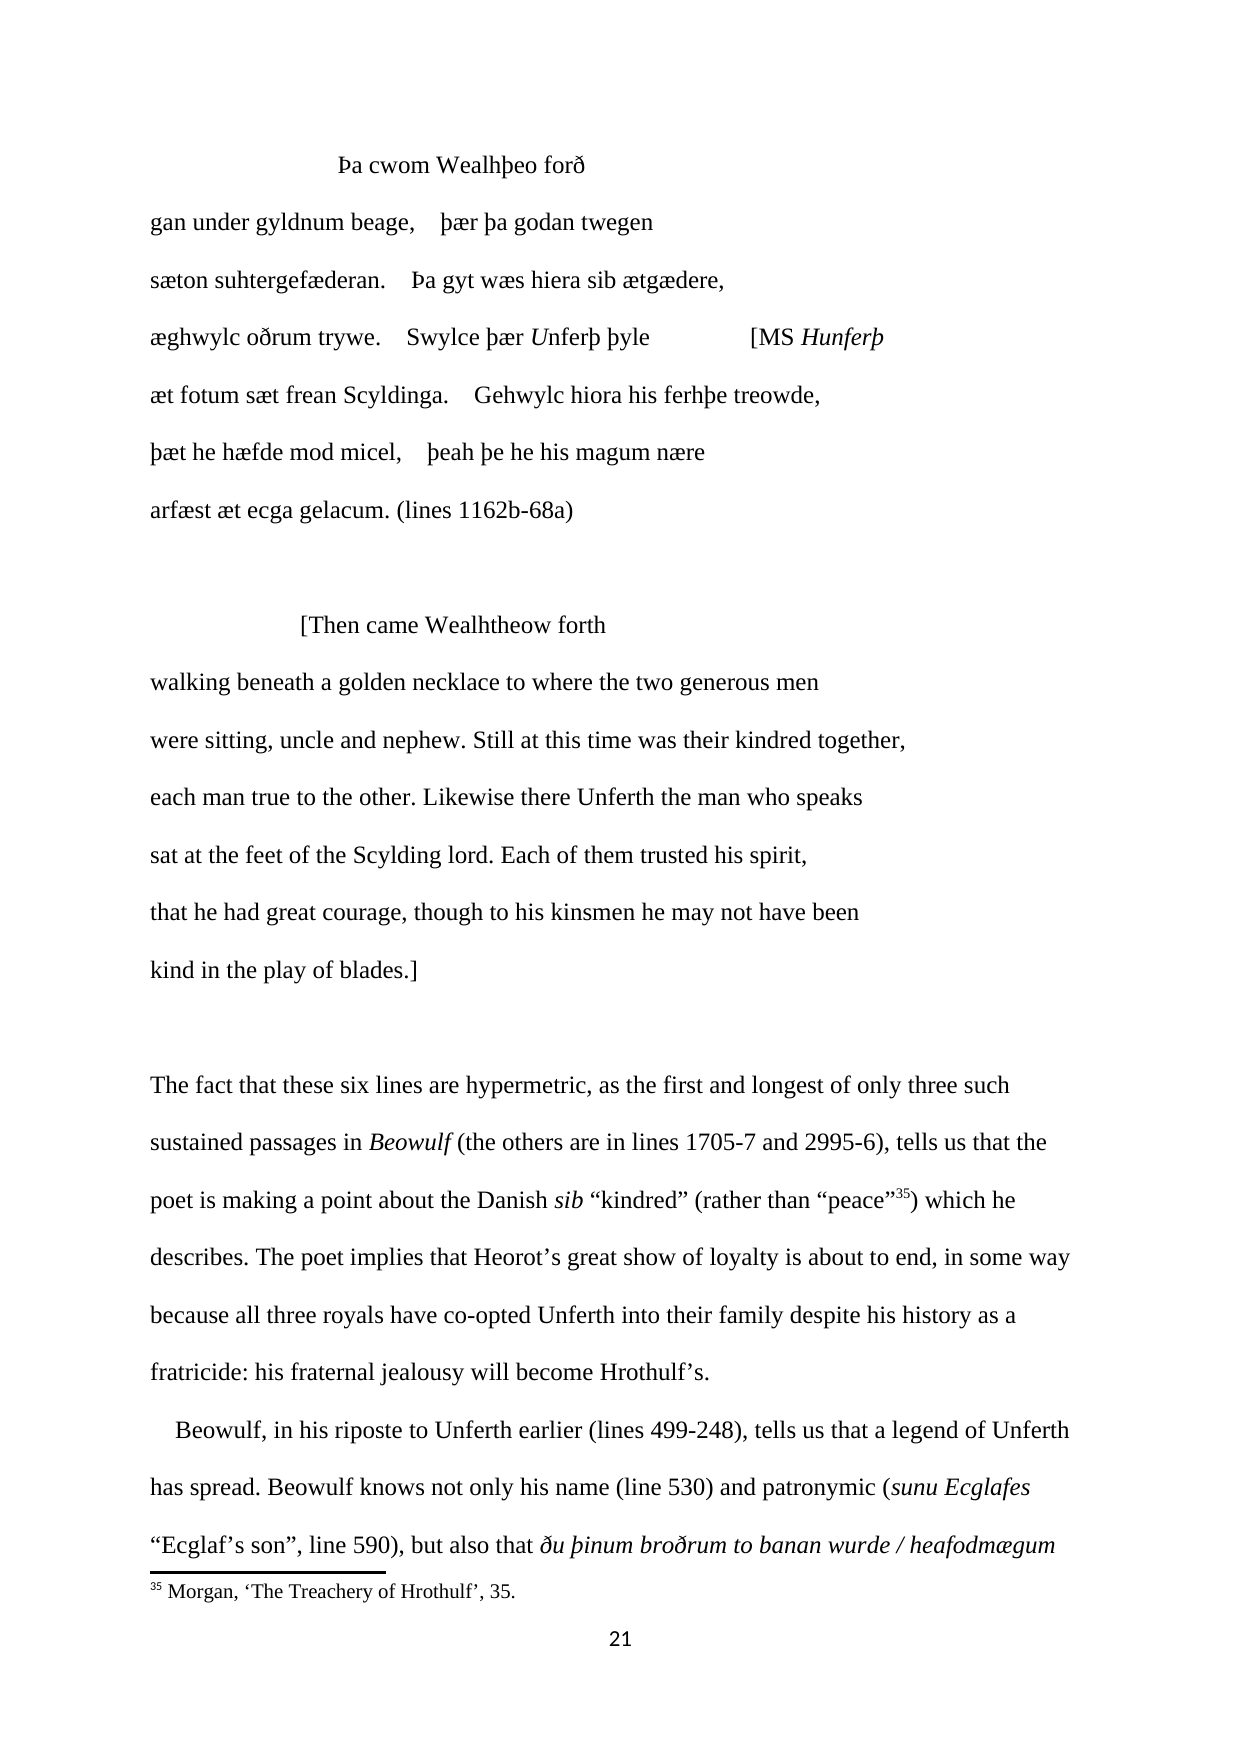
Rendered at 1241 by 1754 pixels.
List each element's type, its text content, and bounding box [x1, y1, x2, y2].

text arfæst æt ecga gelacum. (lines 1162b-68a) [150, 495, 1090, 524]
text each man true to the other. Likewise there Unferth the man who speaks [150, 782, 1090, 811]
text that he had great courage, though to his kinsmen he may not have been [150, 897, 1090, 926]
text Þa cwom Wealhþeo forð [150, 150, 1090, 179]
text æghwylc oðrum trywe. Swylce þær Unferþ þyle [MS Hunferþ [150, 322, 1090, 351]
text The fact that these six lines are hypermetric, as the first and longest of only three such sustained passages in Beowulf (the others are in lines 1705-7 and 2995-6), tells us that the poet is making a point about the Danish sib “kindred” (rather than “peace”) which he describes. The poet implies that Heorot’s great show of loyalty is about to end, in some way because all three royals have co-opted Unferth into their family despite his history as a fratricide: his fraternal jealousy will become Hrothulf’s. [150, 1070, 1090, 1386]
text kind in the play of blades.] [150, 955, 1090, 984]
text sæton suhtergefæderan. Þa gyt wæs hiera sib ætgædere, [150, 265, 1090, 294]
text sat at the feet of the Scylding lord. Each of them trusted his spirit, [150, 840, 1090, 869]
text walking beneath a golden necklace to where the two generous men [150, 667, 1090, 696]
text þæt he hæfde mod micel, þeah þe he his magum nære [150, 437, 1090, 466]
text [Then came Wealhtheow forth [225, 610, 1090, 639]
text æt fotum sæt frean Scyldinga. Gehwylc hiora his ferhþe treowde, [150, 380, 1090, 409]
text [150, 1415, 1090, 1559]
text gan under gyldnum beage, þær þa godan twegen [150, 207, 1090, 236]
text were sitting, uncle and nephew. Still at this time was their kindred together, [150, 725, 1090, 754]
